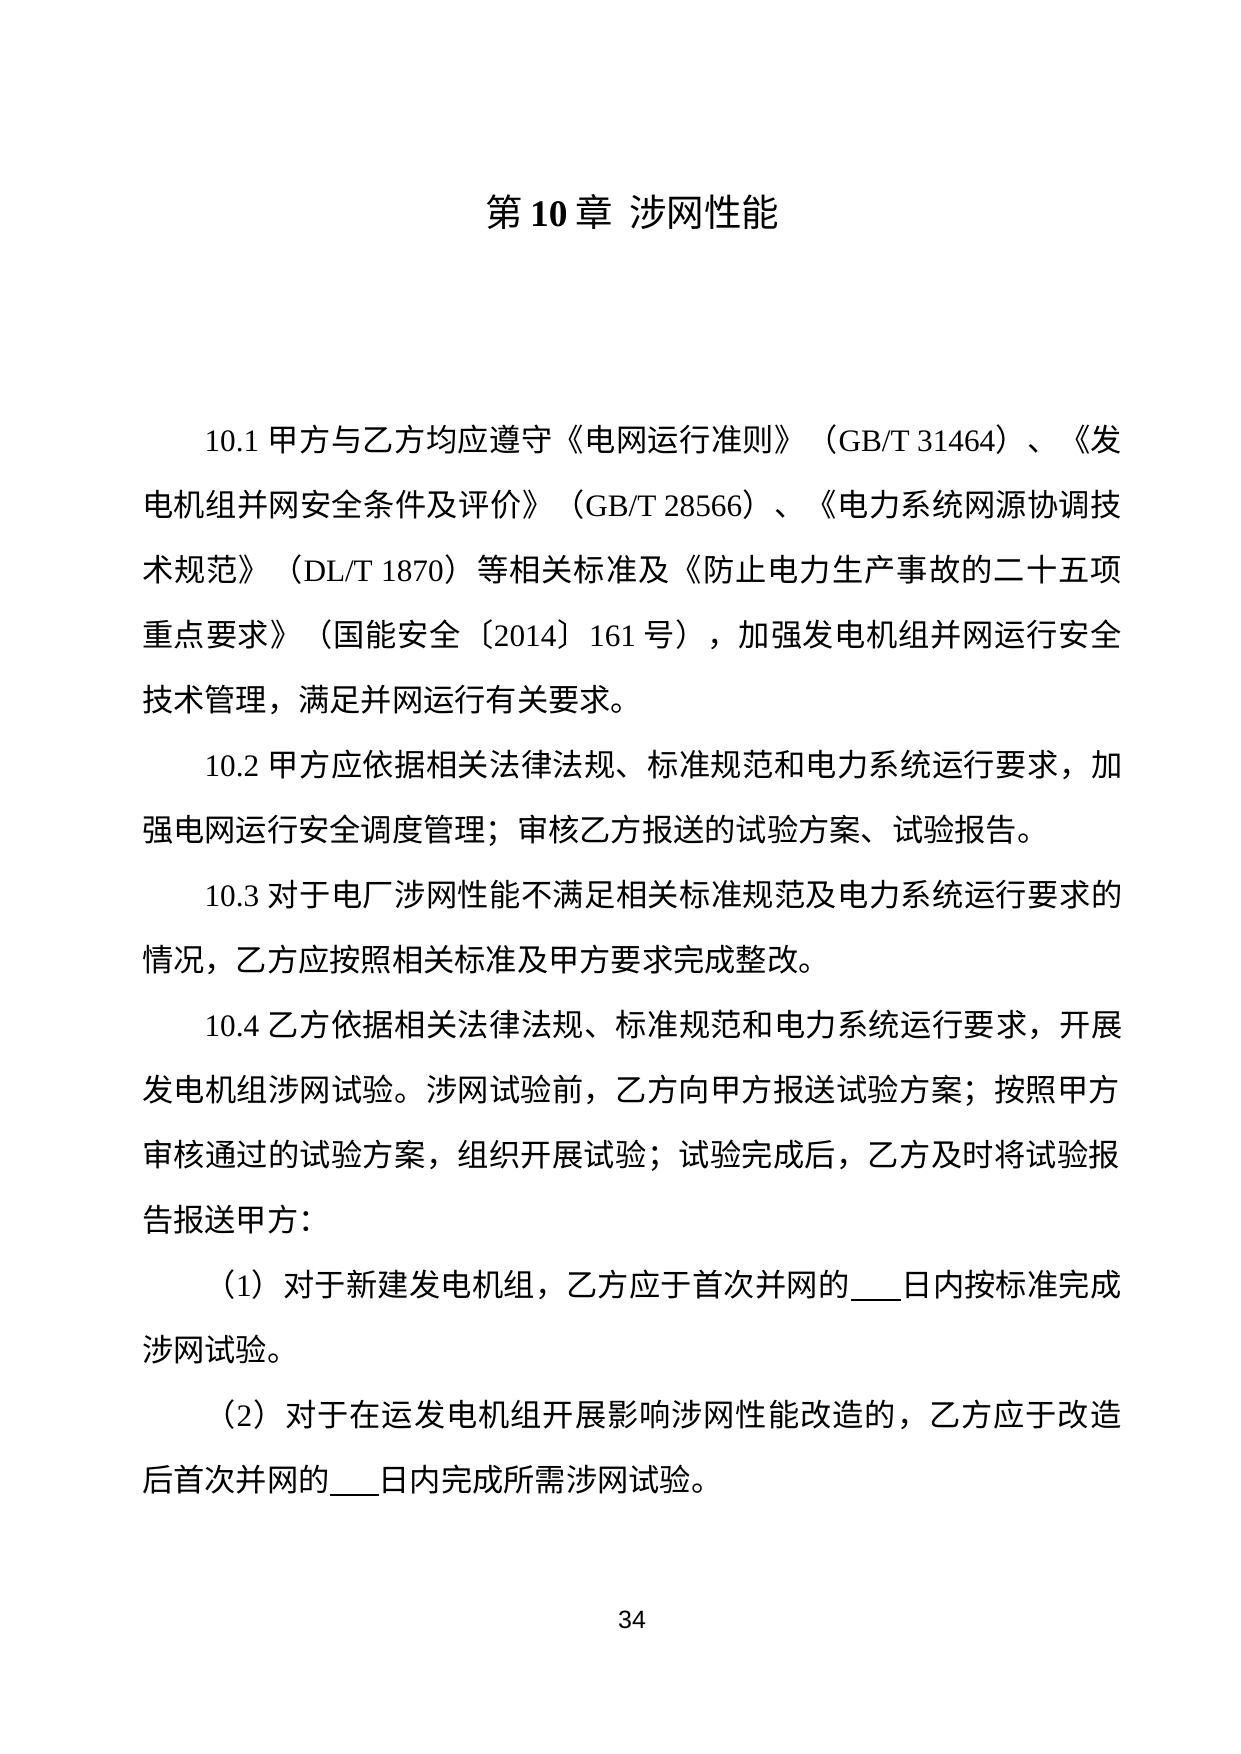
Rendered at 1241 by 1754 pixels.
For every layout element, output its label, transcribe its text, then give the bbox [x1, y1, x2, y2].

list 10.2 甲方应依据相关法律法规、标准规范和电力系统运行要求，加强电网运行安全调度管理；审核乙方报送的试验方案、试验报告。 [142, 730, 1122, 860]
list （1）对于新建发电机组，乙方应于首次并网的 日内按标准完成涉网试验。 [142, 1250, 1122, 1380]
list （2）对于在运发电机组开展影响涉网性能改造的，乙方应于改造后首次并网的 日内完成所需涉网试验。 [142, 1380, 1122, 1510]
list 10.1 甲方与乙方均应遵守《电网运行准则》（GB/T 31464）、《发电机组并网安全条件及评价》（GB/T 28566）、《电力系统网源协调技术规范》（DL/T 1870）等相关标准及《防止电力生产事故的二十五项重点要求》（国能安全〔2014〕161号），加强发电机组并网运行安全技术管理，满足并网运行有关要求。 [142, 405, 1122, 730]
text 第10章 涉网性能 [142, 177, 1122, 242]
list 10.4 乙方依据相关法律法规、标准规范和电力系统运行要求，开展发电机组涉网试验。涉网试验前，乙方向甲方报送试验方案；按照甲方审核通过的试验方案，组织开展试验；试验完成后，乙方及时将试验报告报送甲方： [142, 990, 1122, 1250]
list 10.3 对于电厂涉网性能不满足相关标准规范及电力系统运行要求的情况，乙方应按照相关标准及甲方要求完成整改。 [142, 860, 1122, 990]
